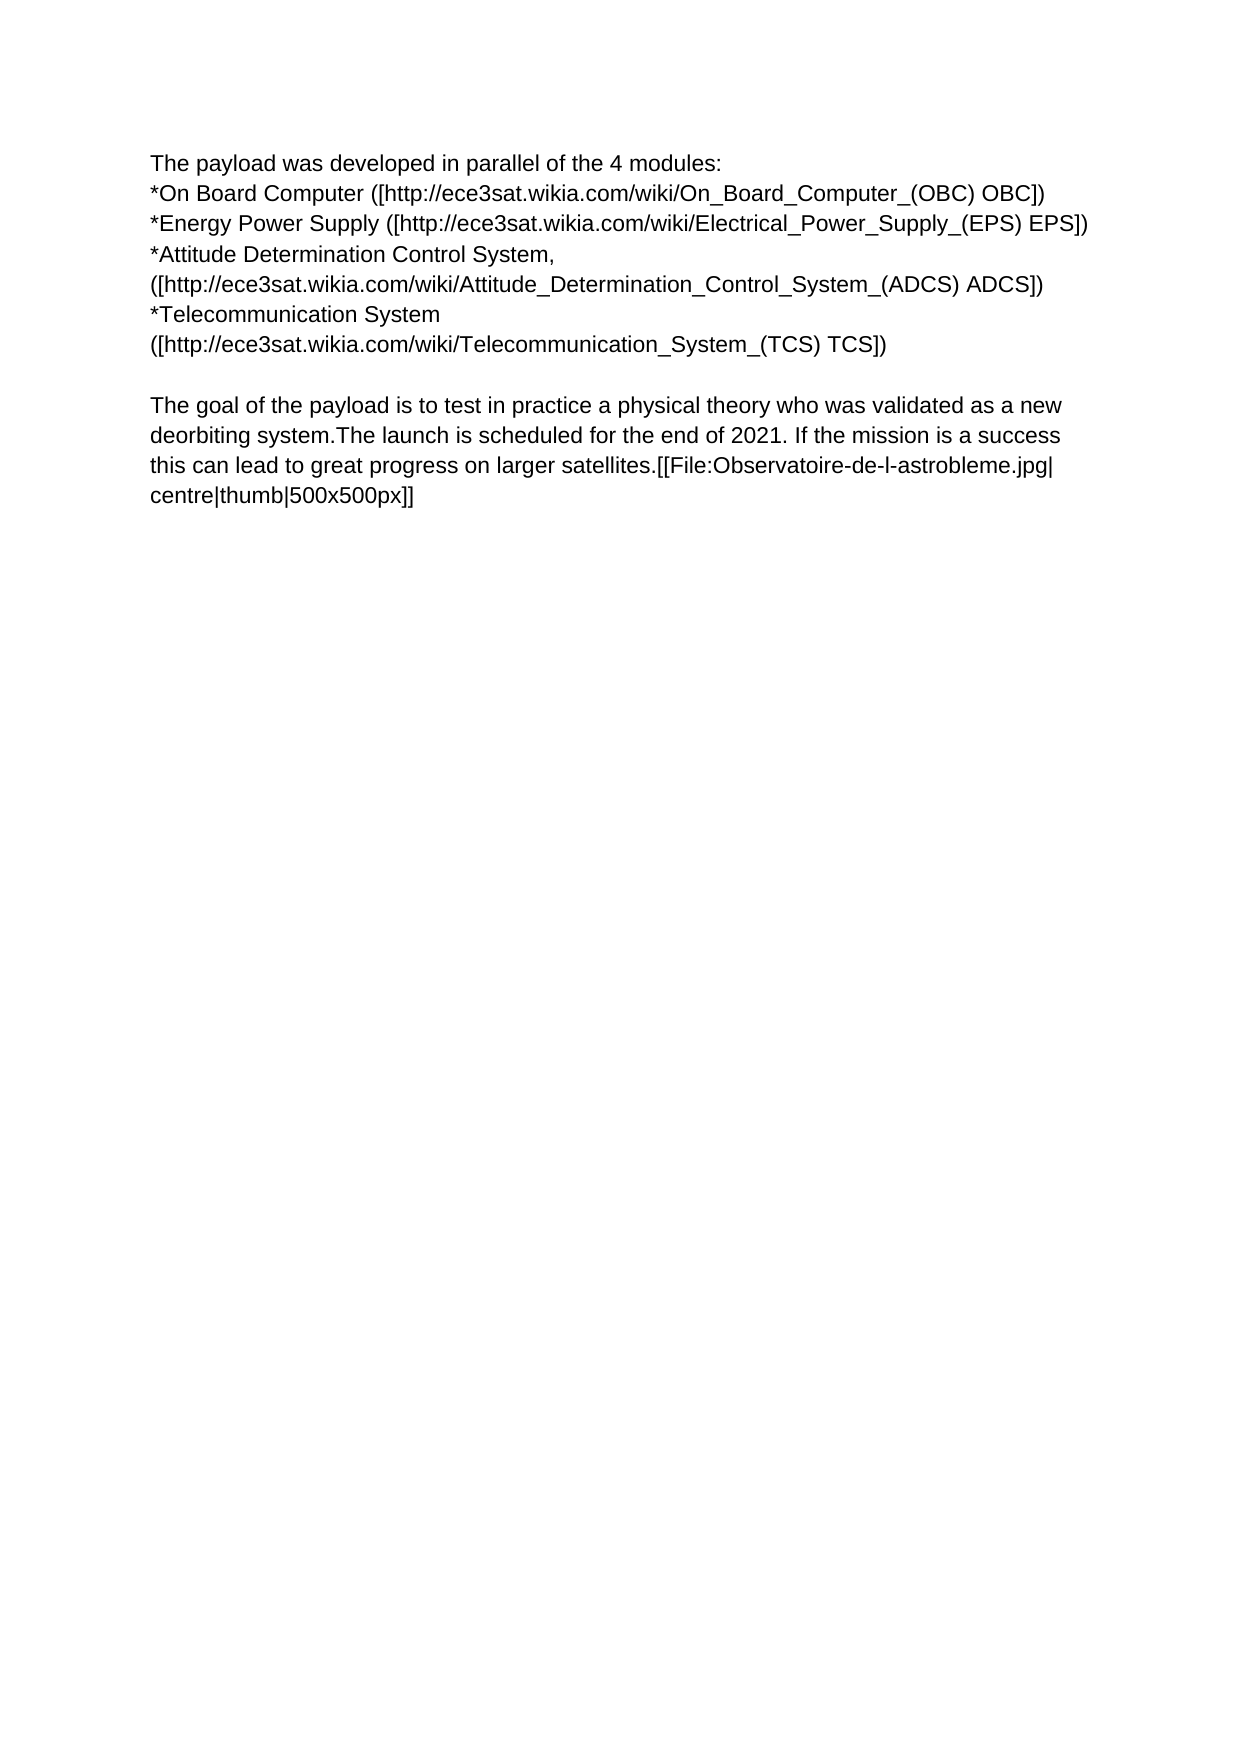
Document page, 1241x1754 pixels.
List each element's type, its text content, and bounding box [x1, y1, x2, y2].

text The payload was developed in parallel of the 4 modules: [150, 150, 1090, 176]
text The goal of the payload is to test in practice a physical theory who was validated as a new deorbiting system.The launch is scheduled for the end of 2021. If the mission is a success this can lead to great progress on larger satellites.[[File:Observatoire-de-l-astrobleme.jpg|centre|thumb|500x500px]] [150, 392, 1090, 509]
text *Attitude Determination Control System, ([http://ece3sat.wikia.com/wiki/Attitude_Determination_Control_System_(ADCS) ADCS]) [150, 241, 1090, 297]
text *Telecommunication System ([http://ece3sat.wikia.com/wiki/Telecommunication_System_(TCS) TCS]) [150, 301, 1090, 358]
text *On Board Computer ([http://ece3sat.wikia.com/wiki/On_Board_Computer_(OBC) OBC]) [150, 180, 1090, 207]
text *Energy Power Supply ([http://ece3sat.wikia.com/wiki/Electrical_Power_Supply_(EPS) EPS]) [150, 210, 1090, 237]
